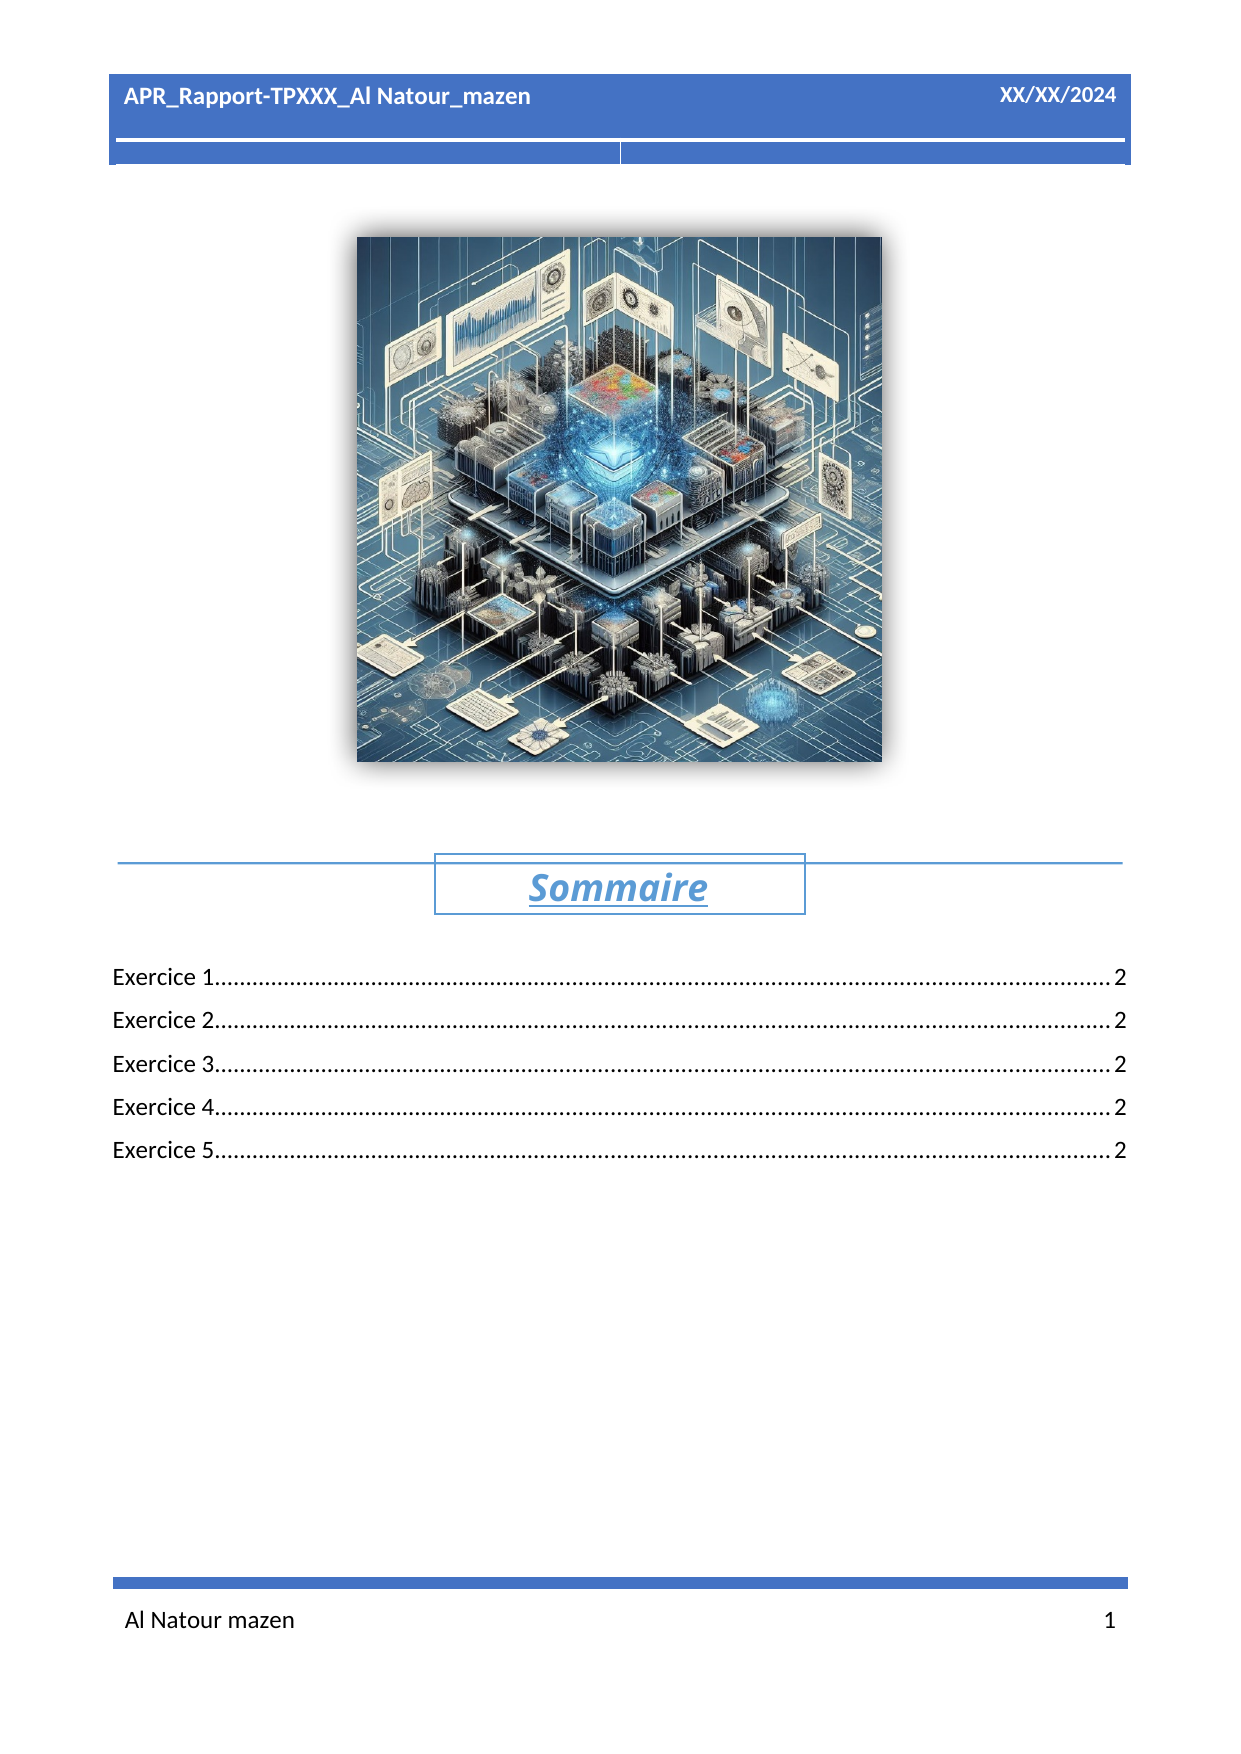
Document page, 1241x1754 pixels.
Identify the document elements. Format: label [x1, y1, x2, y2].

picture [357, 237, 882, 762]
